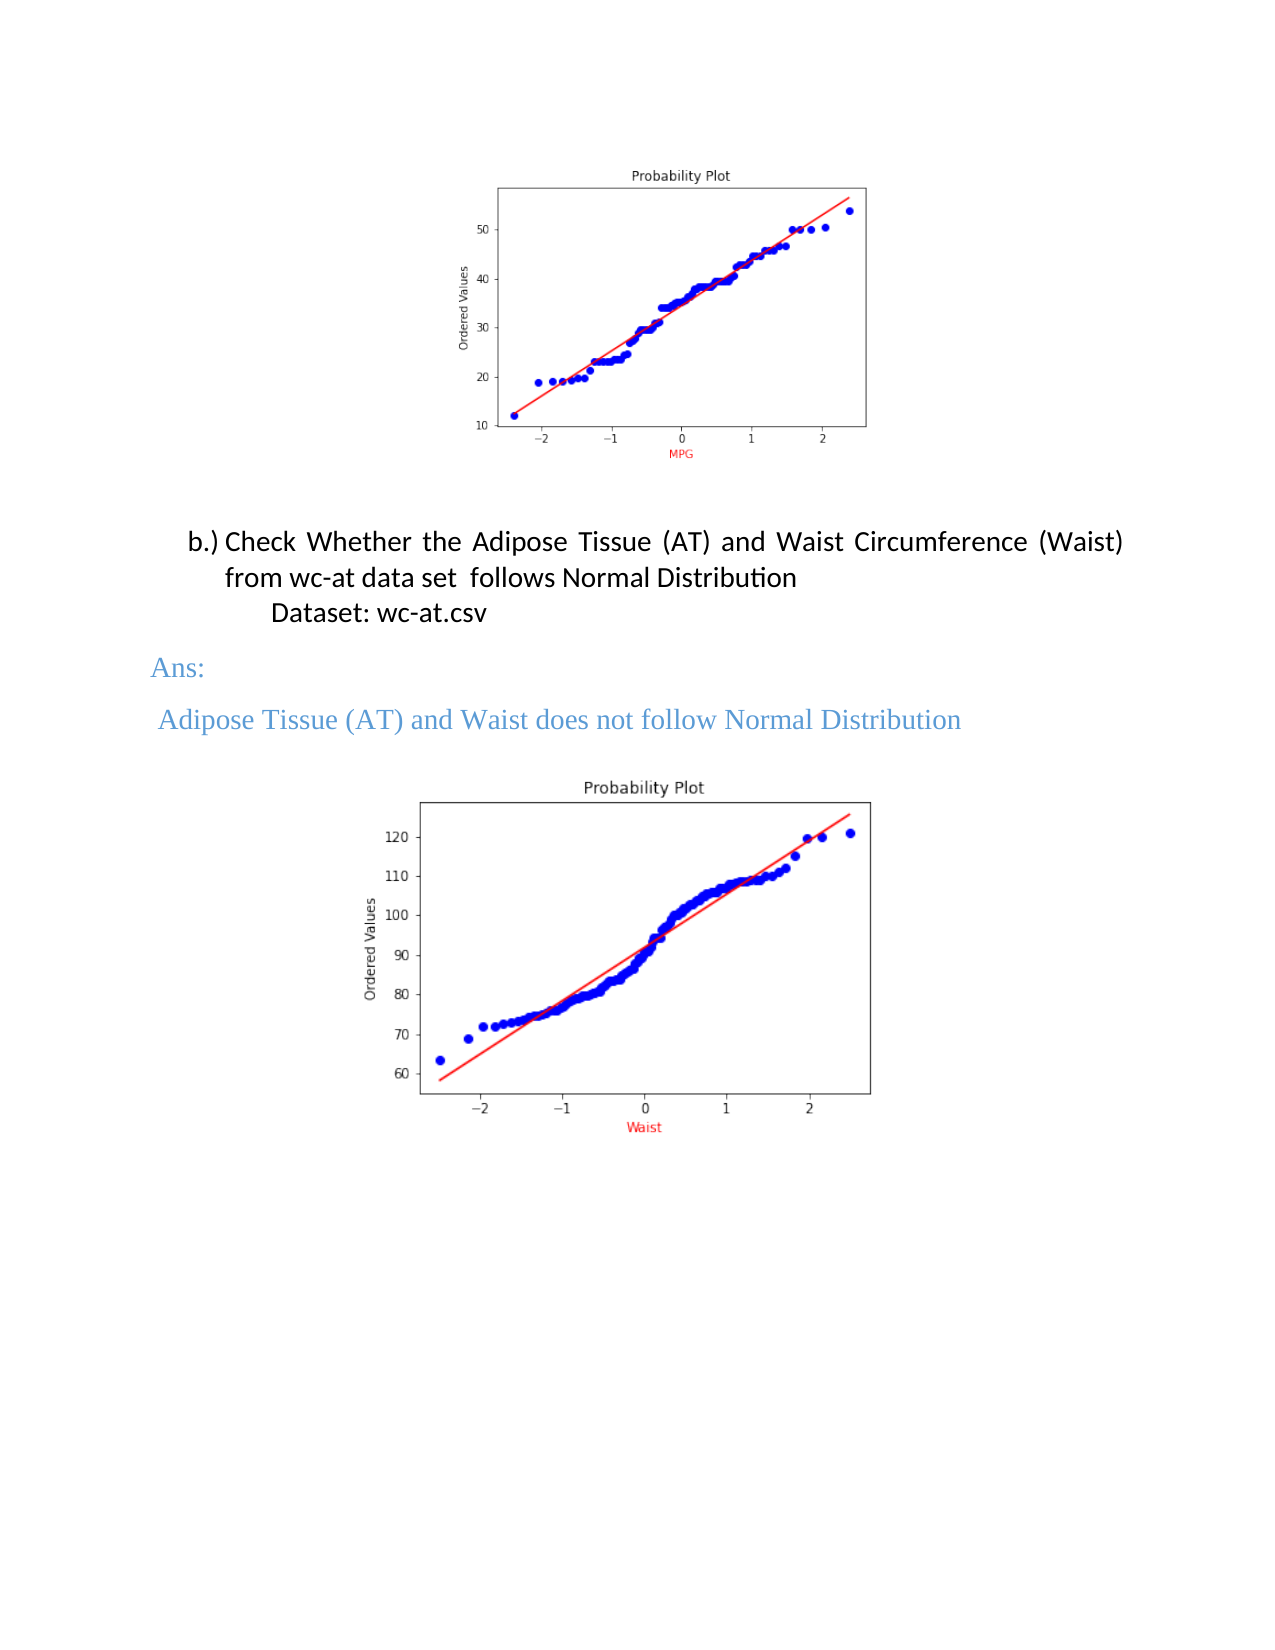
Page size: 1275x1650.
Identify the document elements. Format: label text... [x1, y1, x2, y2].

text Ans: [150, 650, 1125, 683]
text Adipose Tissue (AT) and Waist does not follow Normal Distribution [150, 702, 1125, 736]
picture [438, 150, 913, 466]
list Dataset: wc-at.csv [225, 594, 1125, 630]
picture [347, 755, 928, 1142]
list Check Whether the Adipose Tissue (AT) and Waist Circumference (Waist) from wc-at data set follows Normal Distribution [187, 523, 1125, 594]
